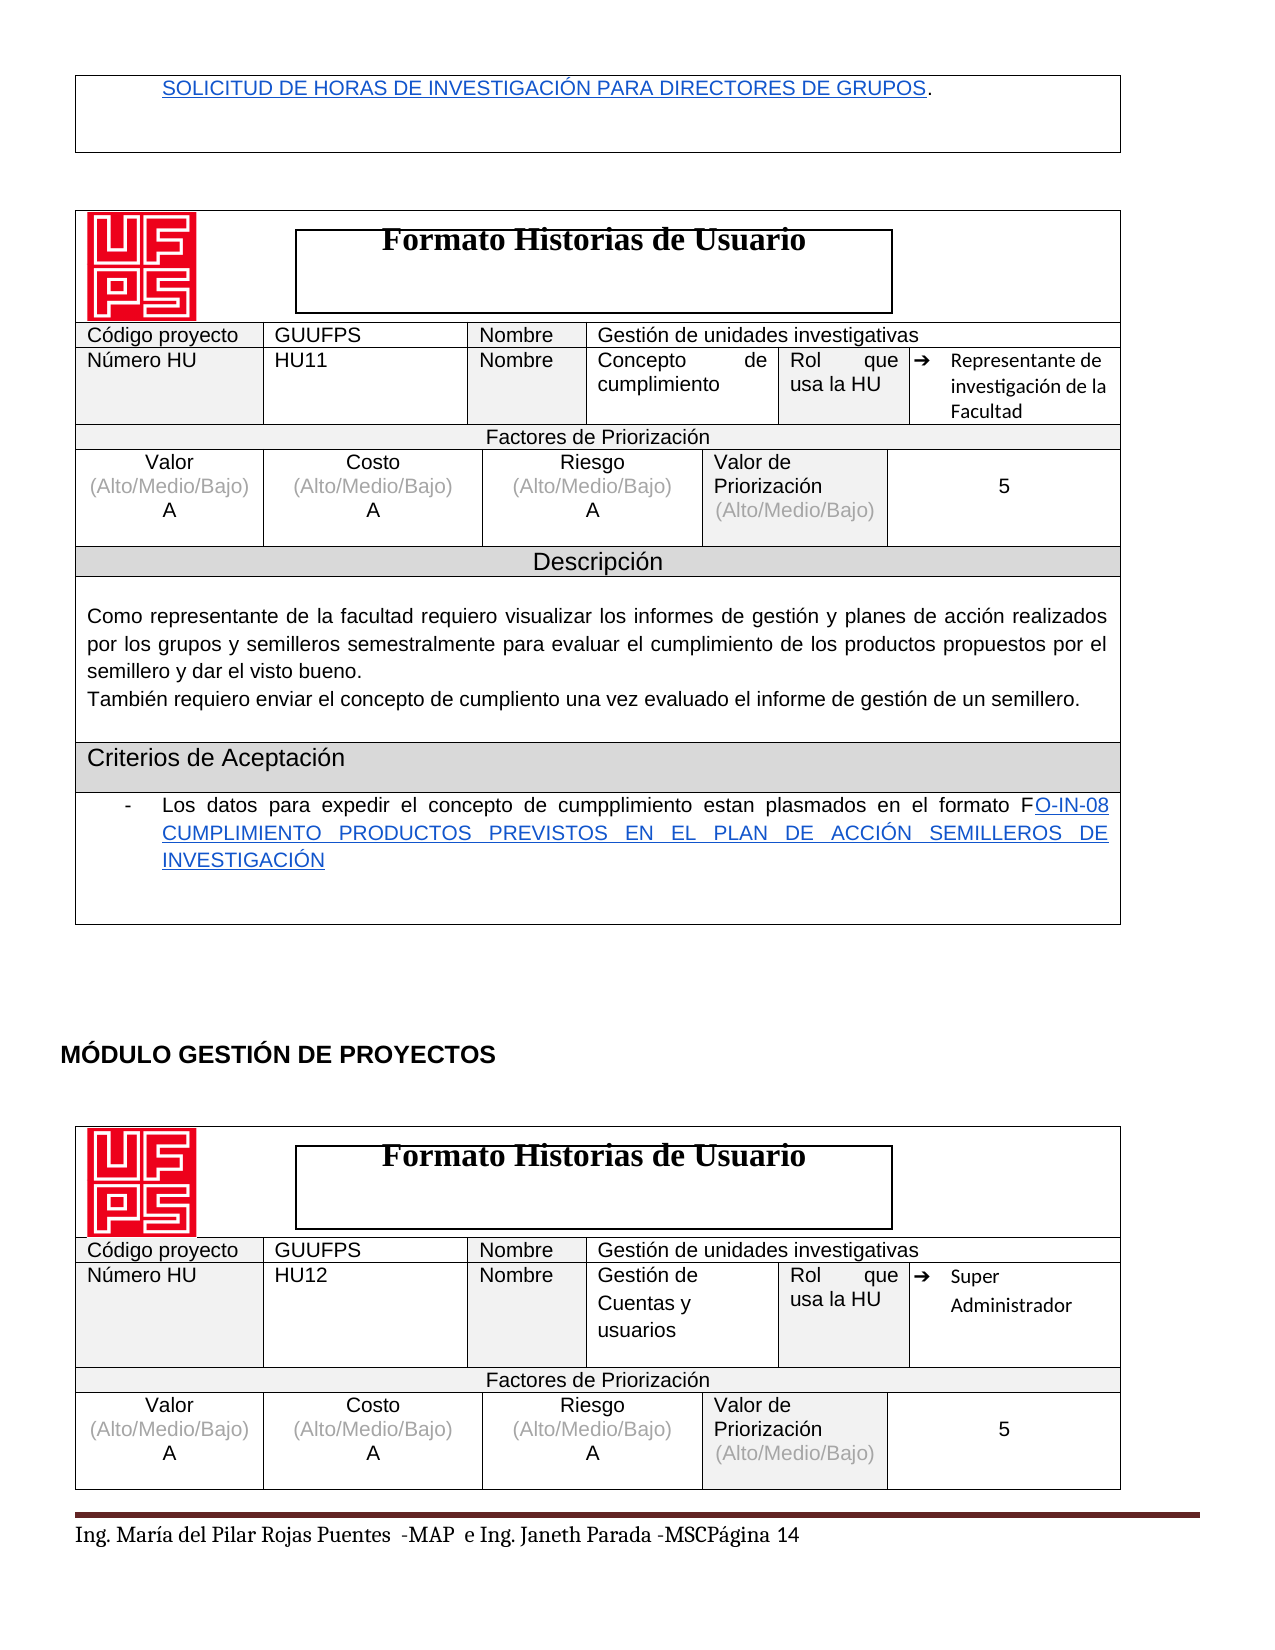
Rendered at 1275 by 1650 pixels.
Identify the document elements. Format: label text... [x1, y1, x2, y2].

table_cell Como representante de la facultad requiero visualizar los informes de gestión y planes de acción realizados por los grupos y semilleros semestralmente para evaluar el cumplimiento de los productos propuestos por el semillero y dar el visto bueno. También requiero enviar el concepto de cumpliento una vez evaluado el informe de gestión de un semillero. [76, 577, 1120, 742]
table_cell 5 [888, 450, 1120, 546]
table_cell Gestión de unidades investigativas [587, 1238, 1120, 1262]
table_cell Gestión de unidades investigativas [587, 323, 1120, 347]
table_cell HU12 [264, 1263, 467, 1367]
table_cell Nombre [468, 1238, 586, 1262]
table_cell Valor (Alto/Medio/Bajo) A [76, 1393, 263, 1489]
table_cell Representante de investigación de la Facultad [910, 348, 1120, 424]
table_cell Rol que usa la HU [779, 1263, 909, 1367]
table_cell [76, 76, 1120, 152]
table_cell GUUFPS [264, 323, 467, 347]
table_cell Valor de Priorización (Alto/Medio/Bajo) [703, 450, 887, 546]
table_cell Descripción [76, 547, 1120, 576]
table_cell Factores de Priorización [76, 1368, 1120, 1392]
table_header [76, 211, 86, 322]
table_cell GUUFPS [264, 1238, 467, 1262]
table_cell Los datos para expedir el concepto de cumpplimiento estan plasmados en el formato FO-IN-08 CUMPLIMIENTO PRODUCTOS PREVISTOS EN EL PLAN DE ACCIÓN SEMILLEROS DE INVESTIGACIÓN [76, 793, 1120, 924]
table_cell Criterios de Aceptación [76, 743, 1120, 792]
picture [86, 211, 197, 322]
table_cell Número HU [76, 348, 263, 424]
table_cell Valor (Alto/Medio/Bajo) A [76, 450, 263, 546]
table_header [197, 211, 1120, 322]
table_cell Código proyecto [76, 323, 263, 347]
table_cell Rol que usa la HU [779, 348, 909, 424]
table_cell Super Administrador [910, 1263, 1120, 1367]
table_cell Factores de Priorización [76, 425, 1120, 449]
picture [86, 1127, 197, 1238]
text MÓDULO GESTIÓN DE PROYECTOS [60, 1040, 1200, 1069]
table_cell Valor de Priorización (Alto/Medio/Bajo) [703, 1393, 887, 1489]
table_cell HU11 [264, 348, 467, 424]
table_cell Código proyecto [76, 1238, 263, 1262]
table_cell Costo (Alto/Medio/Bajo) A [264, 450, 482, 546]
table_cell Nombre [468, 348, 586, 424]
table_cell Concepto de cumplimiento [587, 348, 778, 424]
table_cell Riesgo (Alto/Medio/Bajo) A [483, 450, 702, 546]
table_cell Gestión de Cuentas y usuarios [587, 1263, 778, 1367]
table_header [76, 1127, 86, 1237]
table_cell Costo (Alto/Medio/Bajo) A [264, 1393, 482, 1489]
table_cell Riesgo (Alto/Medio/Bajo) A [483, 1393, 702, 1489]
table_header [197, 1127, 1120, 1237]
table_cell Número HU [76, 1263, 263, 1367]
table_cell 5 [888, 1393, 1120, 1489]
table_cell Nombre [468, 323, 586, 347]
table_cell Nombre [468, 1263, 586, 1367]
